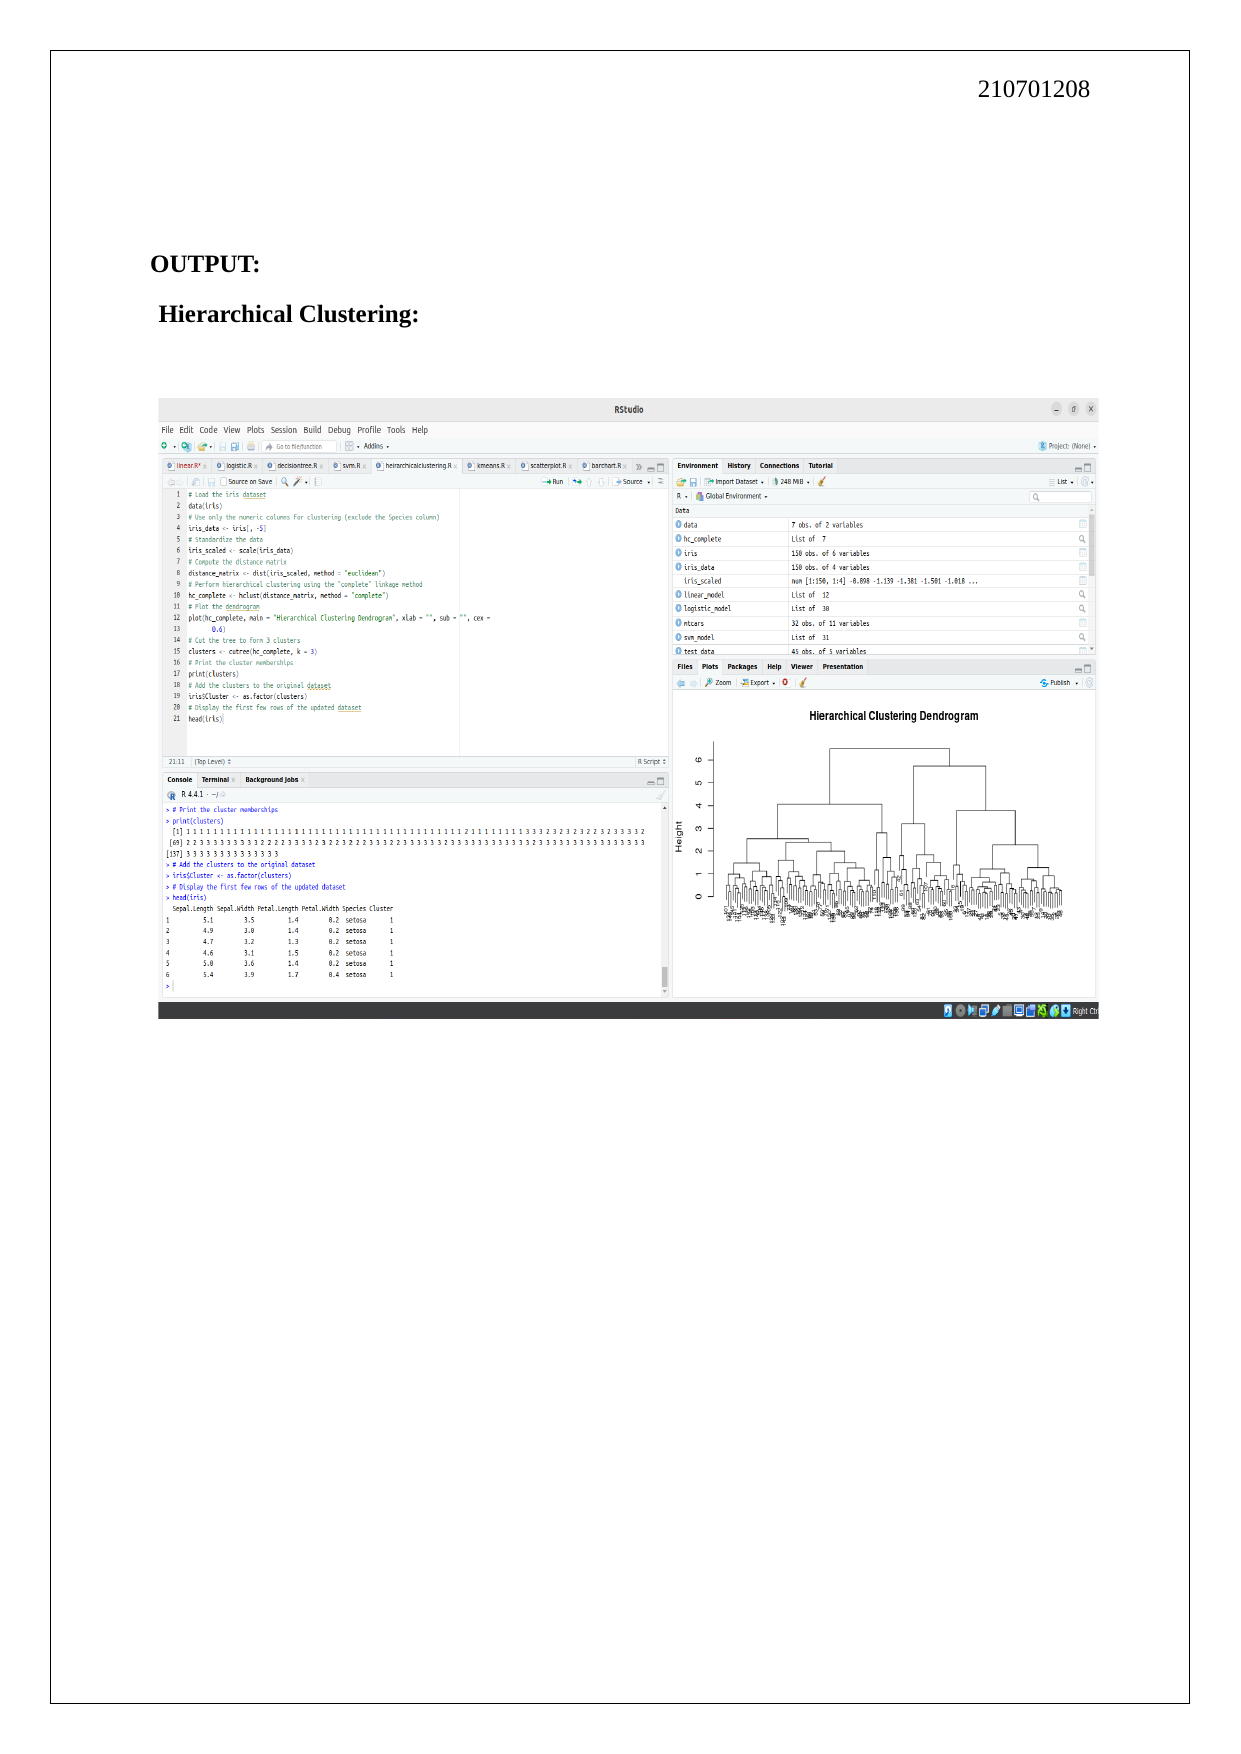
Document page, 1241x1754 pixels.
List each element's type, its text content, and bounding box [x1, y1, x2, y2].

text Hierarchical Clustering: [158, 299, 1090, 328]
text OUTPUT: [150, 249, 1090, 278]
picture [158, 398, 1099, 1019]
